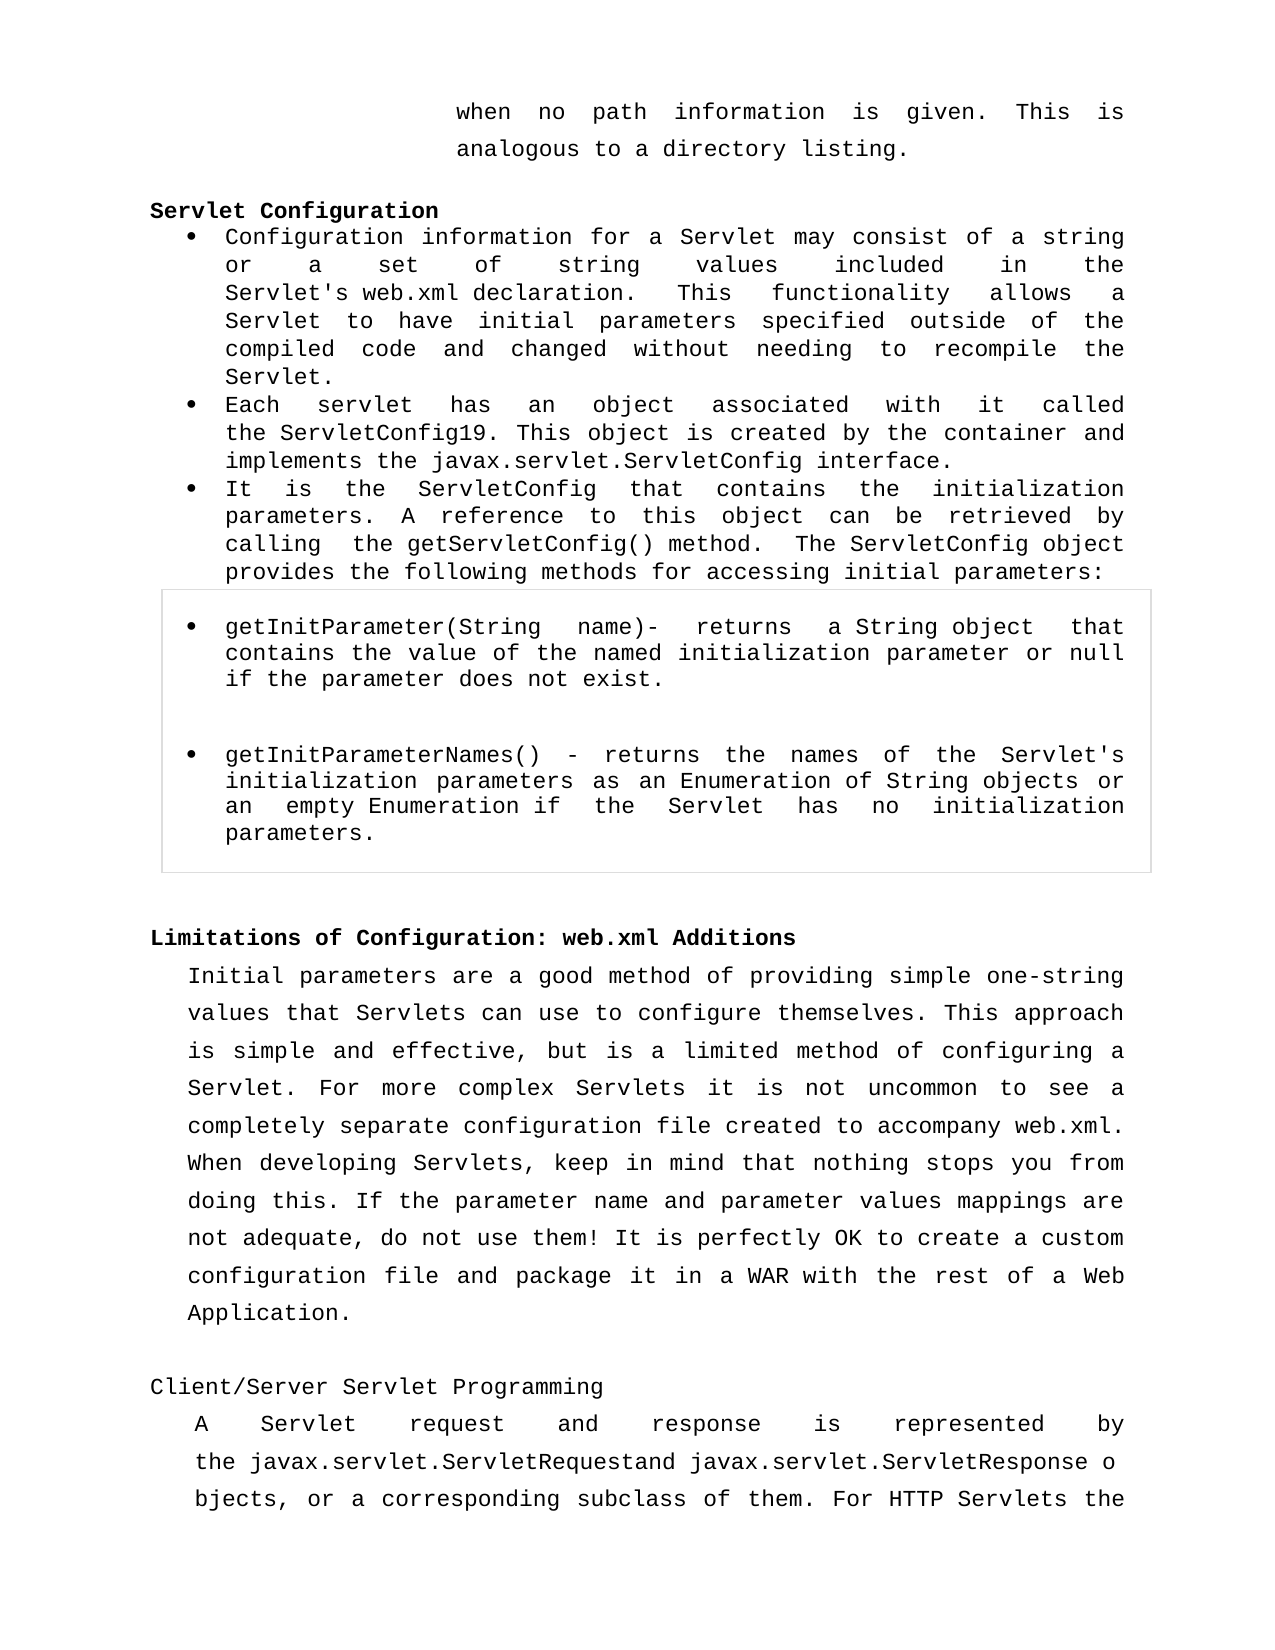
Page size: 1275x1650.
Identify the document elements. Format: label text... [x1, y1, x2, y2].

text Limitations of Configuration: web.xml Additions [150, 923, 1125, 952]
text Initial parameters are a good method of providing simple one-string values that Servlets can use to configure themselves. This approach is simple and effective, but is a limited method of configuring a Servlet. For more complex Servlets it is not uncommon to see a completely separate configuration file created to accompany web.xml. When developing Servlets, keep in mind that nothing stops you from doing this. If the parameter name and parameter values mappings are not adequate, do not use them! It is perfectly OK to create a custom configuration file and package it in a WAR with the rest of a Web Application. [187, 952, 1125, 1327]
list It is the ServletConfig that contains the initialization parameters. A reference to this object can be retrieved by calling the getServletConfig() method. The ServletConfig object provides the following methods for accessing initial parameters: [187, 477, 1125, 587]
list Configuration information for a Servlet may consist of a string or a set of string values included in the Servlet's web.xml declaration. This functionality allows a Servlet to have initial parameters specified outside of the compiled code and changed without needing to recompile the Servlet. [187, 226, 1125, 391]
list getInitParameterNames() - returns the names of the Servlet's initialization parameters as an Enumeration of String objects or an empty Enumeration if the Servlet has no initialization parameters. [163, 716, 1150, 872]
subtitle Servlet Configuration [150, 196, 1125, 226]
list getInitParameter(String name)- returns a String object that contains the value of the named initialization parameter or null if the parameter does not exist. [163, 590, 1150, 693]
list Each servlet has an object associated with it called the ServletConfig19. This object is created by the container and implements the javax.servlet.ServletConfig interface. [187, 393, 1125, 475]
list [419, 89, 1125, 164]
text Client/Server Servlet Programming [150, 1372, 1125, 1401]
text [194, 1401, 1125, 1513]
